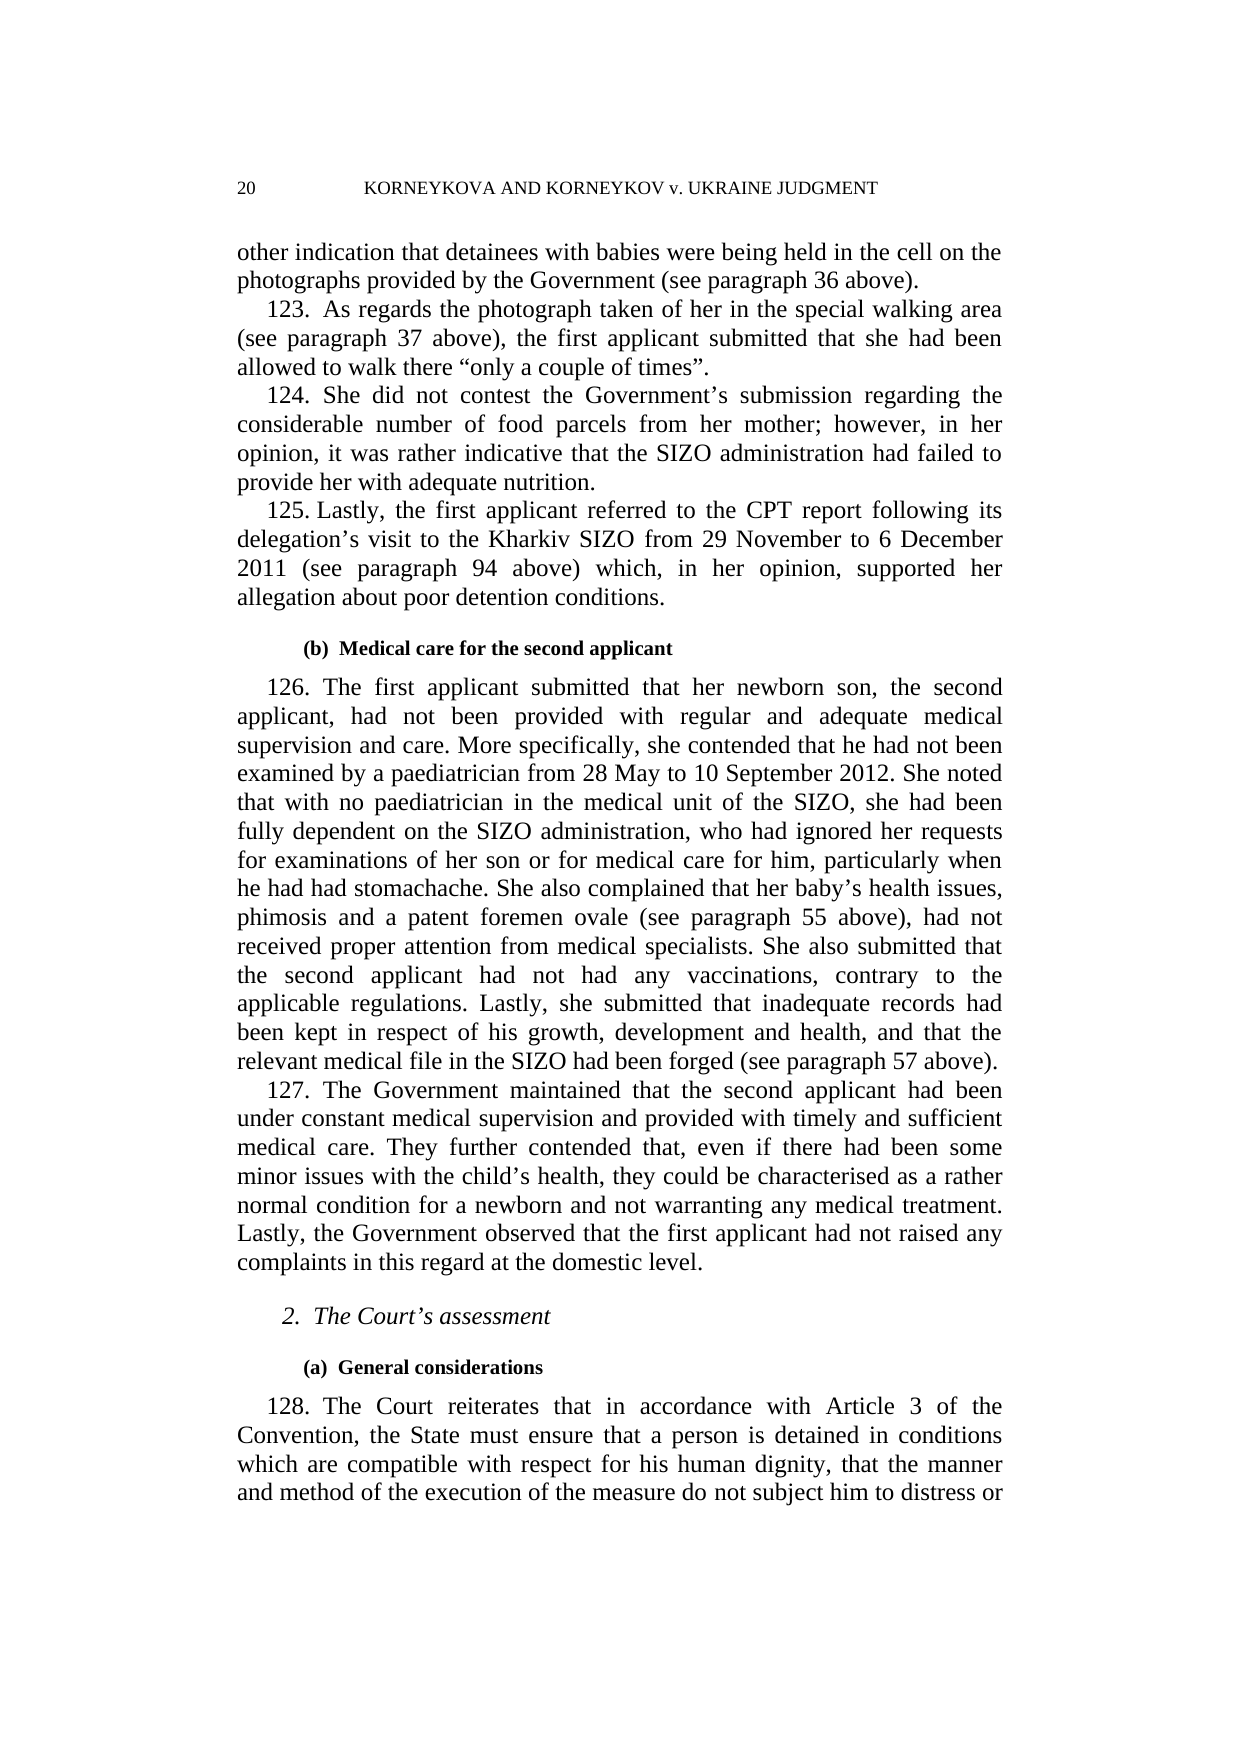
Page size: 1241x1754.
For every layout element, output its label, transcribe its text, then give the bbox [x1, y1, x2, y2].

subtitle (a) General considerations [303, 1355, 1003, 1379]
text 125. Lastly, the first applicant referred to the CPT report following its delegation’s visit to the Kharkiv SIZO from 29 November to 6 December 2011 (see paragraph 94 above) which, in her opinion, supported her allegation about poor detention conditions. [237, 496, 1003, 611]
text 124. She did not contest the Government’s submission regarding the considerable number of food parcels from her mother; however, in her opinion, it was rather indicative that the SIZO administration had failed to provide her with adequate nutrition. [237, 381, 1003, 496]
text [237, 1391, 1003, 1506]
text 126. The first applicant submitted that her newborn son, the second applicant, had not been provided with regular and adequate medical supervision and care. More specifically, she contended that he had not been examined by a paediatrician from 28 May to 10 September 2012. She noted that with no paediatrician in the medical unit of the SIZO, she had been fully dependent on the SIZO administration, who had ignored her requests for examinations of her son or for medical care for him, particularly when he had had stomachache. She also complained that her baby’s health issues, phimosis and a patent foremen ovale (see paragraph 55 above), had not received proper attention from medical specialists. She also submitted that the second applicant had not had any vaccinations, contrary to the applicable regulations. Lastly, she submitted that inadequate records had been kept in respect of his growth, development and health, and that the relevant medical file in the SIZO had been forged (see paragraph 57 above). [237, 672, 1003, 1075]
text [237, 237, 1003, 294]
subtitle 2. The Court’s assessment [282, 1301, 1003, 1330]
subtitle (b) Medical care for the second applicant [303, 636, 1003, 660]
text 123. As regards the photograph taken of her in the special walking area (see paragraph 37 above), the first applicant submitted that she had been allowed to walk there “only a couple of times”. [237, 294, 1003, 381]
text 127. The Government maintained that the second applicant had been under constant medical supervision and provided with timely and sufficient medical care. They further contended that, even if there had been some minor issues with the child’s health, they could be characterised as a rather normal condition for a newborn and not warranting any medical treatment. Lastly, the Government observed that the first applicant had not raised any complaints in this regard at the domestic level. [237, 1075, 1003, 1276]
